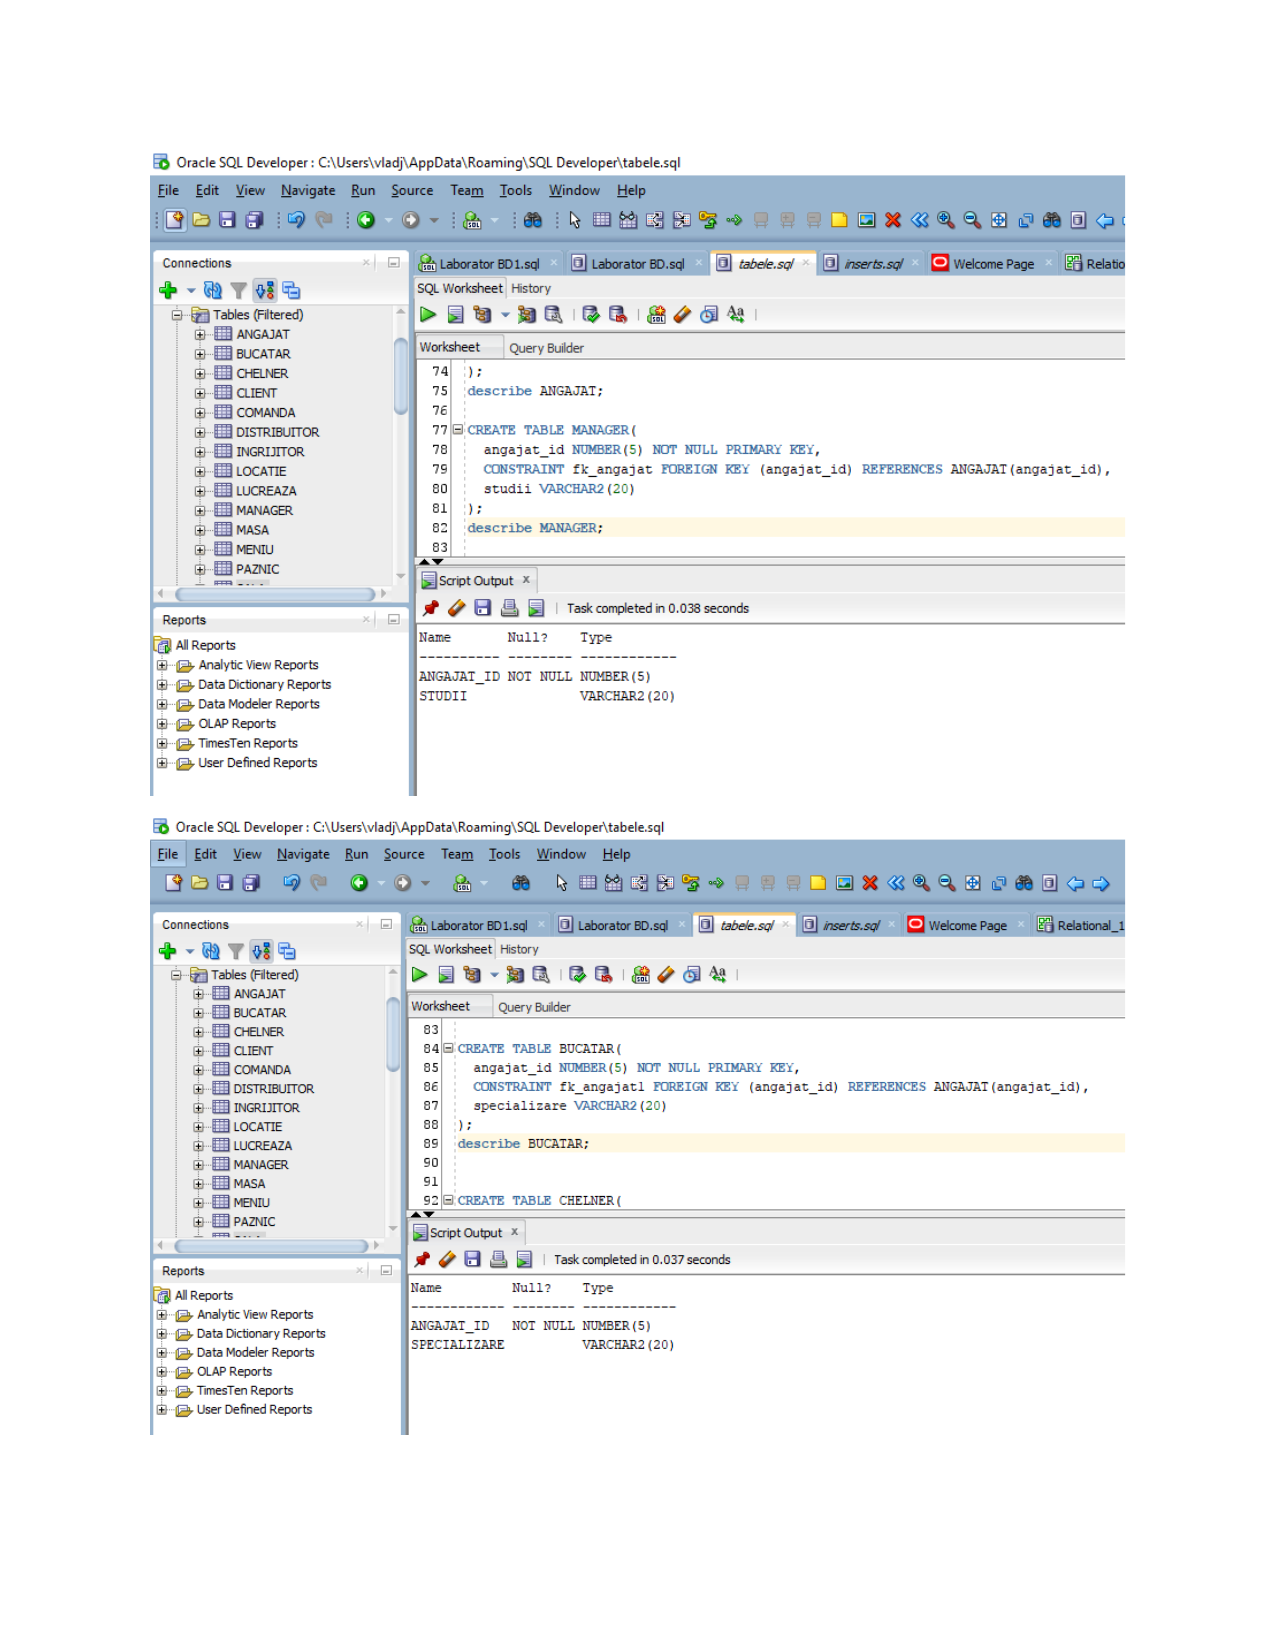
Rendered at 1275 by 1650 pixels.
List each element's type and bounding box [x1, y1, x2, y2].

picture [150, 814, 1125, 1435]
picture [150, 150, 1125, 796]
